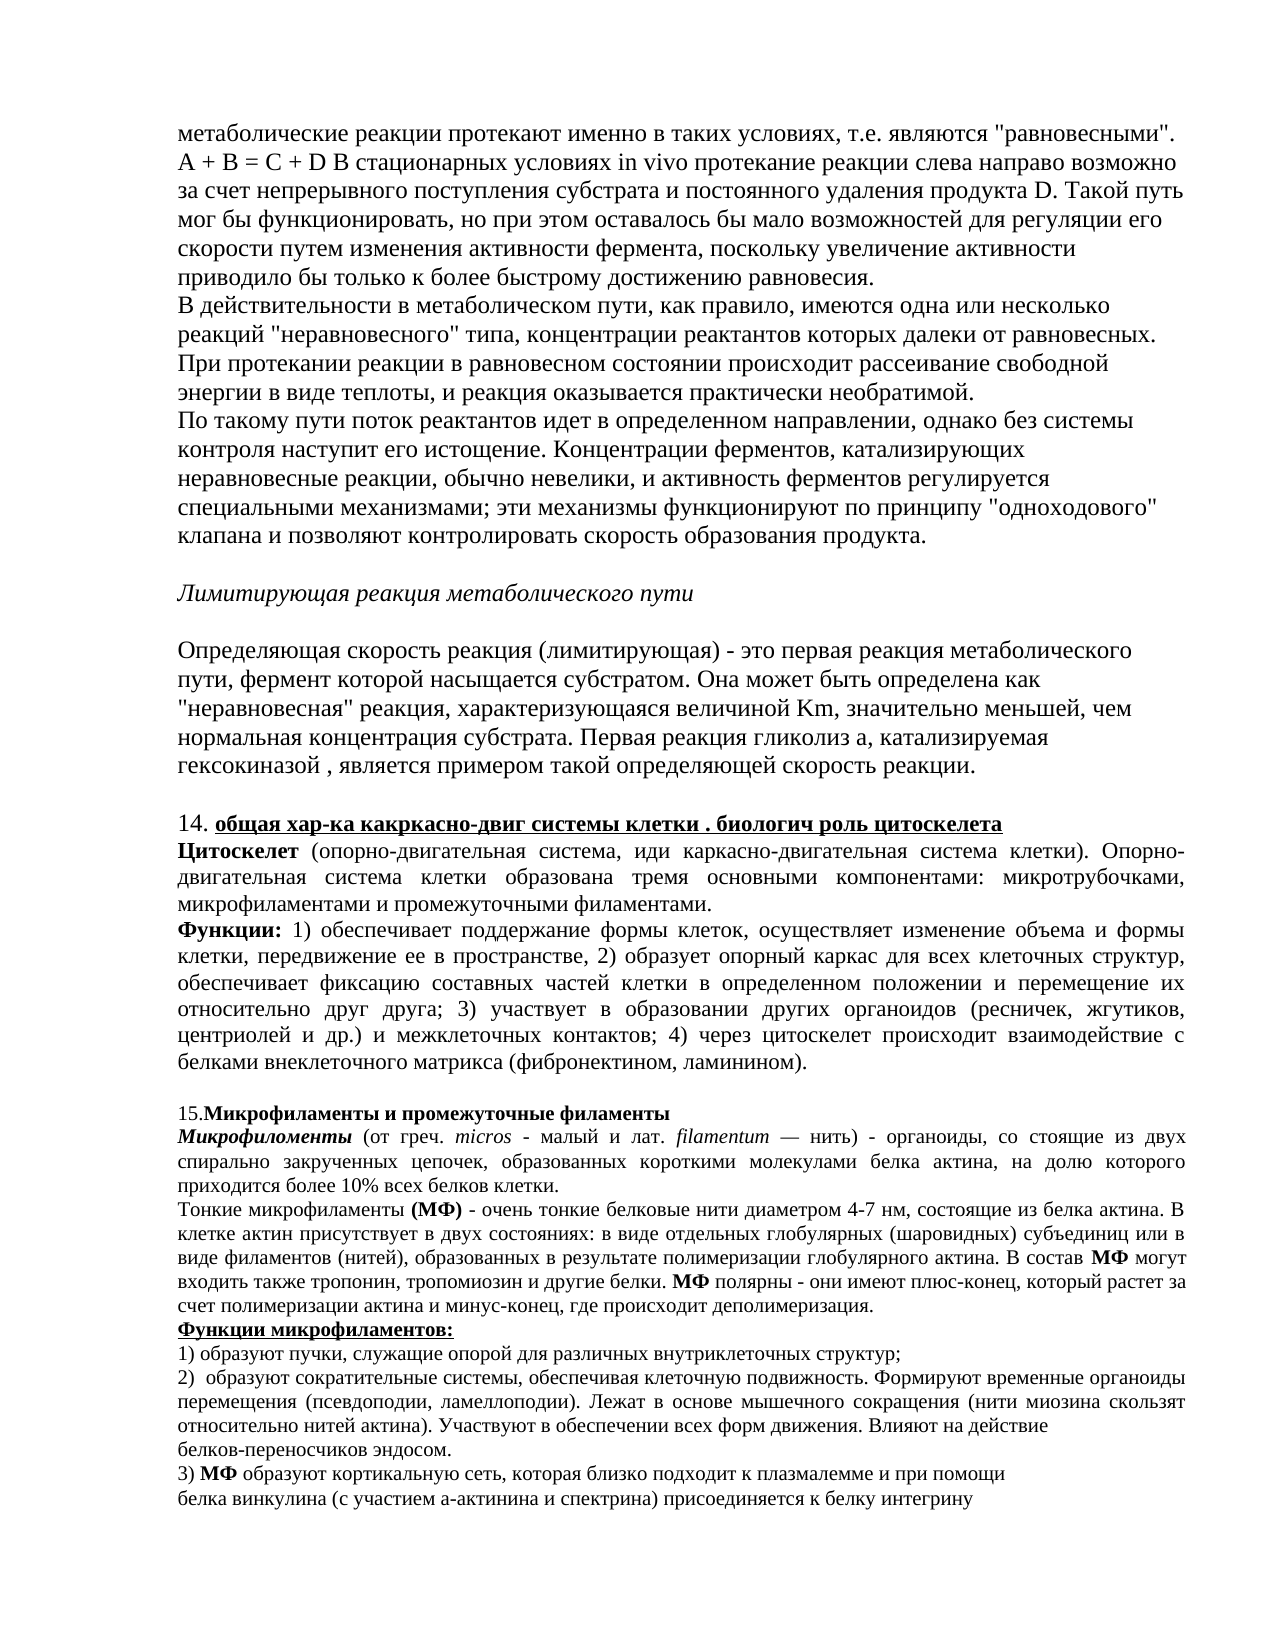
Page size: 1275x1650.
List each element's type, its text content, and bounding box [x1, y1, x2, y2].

text Цитоскелет (опорно-двигательная система, иди каркасно-двигательная система клетки). Опорно-двигательная система клетки образована тремя основными компонентами: микротрубочками, микрофиламентами и промежуточными филаментами. [177, 837, 1186, 916]
text A + B = C + D В стационарных условиях in vivo протекание реакции слева направо возможно за счет непрерывного поступления субстрата и постоянного удаления продукта D. Такой путь мог бы функционировать, но при этом оставалось бы мало возможностей для регуляции его скорости путем изменения активности фермента, поскольку увеличение активности приводило бы только к более быстрому достижению равновесия. [177, 147, 1186, 291]
text белка винкулина (с участием а-актинина и спектрина) присоединяется к белку интегрину [177, 1485, 1186, 1509]
text Функции микрофиламентов: [177, 1317, 1186, 1341]
text 3) МФ образуют кортикальную сеть, которая близко подходит к плазмалемме и при помощи [177, 1461, 1186, 1485]
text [177, 118, 1186, 147]
text белков-переносчиков эндосом. [177, 1437, 1186, 1461]
text Лимитирующая реакция метаболического пути [177, 578, 1186, 607]
text 2) образуют сократительные системы, обеспечивая клеточную подвижность. Формируют временные органоиды перемещения (псевдоподии, ламеллоподии). Лежат в основе мышечного сокращения (нити миозина скользят относительно нитей актина). Участвуют в обеспечении всех форм движения. Влияют на действие [177, 1365, 1186, 1437]
text Тонкие микрофиламенты (МФ) - очень тонкие белковые нити диаметром 4-7 нм, состоящие из белка актина. В клетке актин присутствует в двух состояниях: в виде отдельных глобулярных (шаровидных) субъединиц или в виде филаментов (нитей), образованных в результате полимеризации глобулярного актина. В состав МФ могут входить также тропонин, тропомиозин и другие белки. МФ полярны - они имеют плюс-конец, который растет за счет полимеризации актина и минус-конец, где происходит деполимеризация. [177, 1197, 1186, 1317]
text 15.Микрофиламенты и промежуточные филаменты [177, 1100, 1186, 1124]
text По такому пути поток реактантов идет в определенном направлении, однако без системы контроля наступит его истощение. Концентрации ферментов, катализирующих неравновесные реакции, обычно невелики, и активность ферментов регулируется специальными механизмами; эти механизмы функционируют по принципу "одноходового" клапана и позволяют контролировать скорость образования продукта. [177, 406, 1186, 549]
text Микрофиломенты (от греч. micros - малый и лат. filamentum — нить) - органоиды, со стоящие из двух спирально закрученных цепочек, образованных короткими молекулами белка актина, на долю которого приходится более 10% всех белков клетки. [177, 1124, 1186, 1197]
text Определяющая скорость реакция (лимитирующая) - это первая реакция метаболического пути, фермент которой насыщается субстратом. Она может быть определена как "неравновесная" реакция, характеризующаяся величиной Km, значительно меньшей, чем нормальная концентрация субстрата. Первая реакция гликолиз а, катализируемая гексокиназой , является примером такой определяющей скорость реакции. [177, 636, 1186, 779]
text 14. общая хар-ка какркасно-двиг системы клетки . биологич роль цитоскелета [177, 808, 1186, 837]
text В действительности в метаболическом пути, как правило, имеются одна или несколько реакций "неравновесного" типа, концентрации реактантов которых далеки от равновесных. При протекании реакции в равновесном состоянии происходит рассеивание свободной энергии в виде теплоты, и реакция оказывается практически необратимой. [177, 291, 1186, 406]
text Функции: 1) обеспечивает поддержание формы клеток, осуществляет изменение объема и формы клетки, передвижение ее в пространстве, 2) образует опорный каркас для всех клеточных структур, обеспечивает фиксацию составных частей клетки в определенном положении и перемещение их относительно друг друга; 3) участвует в образовании других органоидов (ресничек, жгутиков, центриолей и др.) и межклеточных контактов; 4) через цитоскелет происходит взаимодействие с белками внеклеточного матрикса (фибронектином, ламинином). [177, 916, 1186, 1074]
text 1) образуют пучки, служащие опорой для различных внутриклеточных структур; [177, 1341, 1186, 1365]
